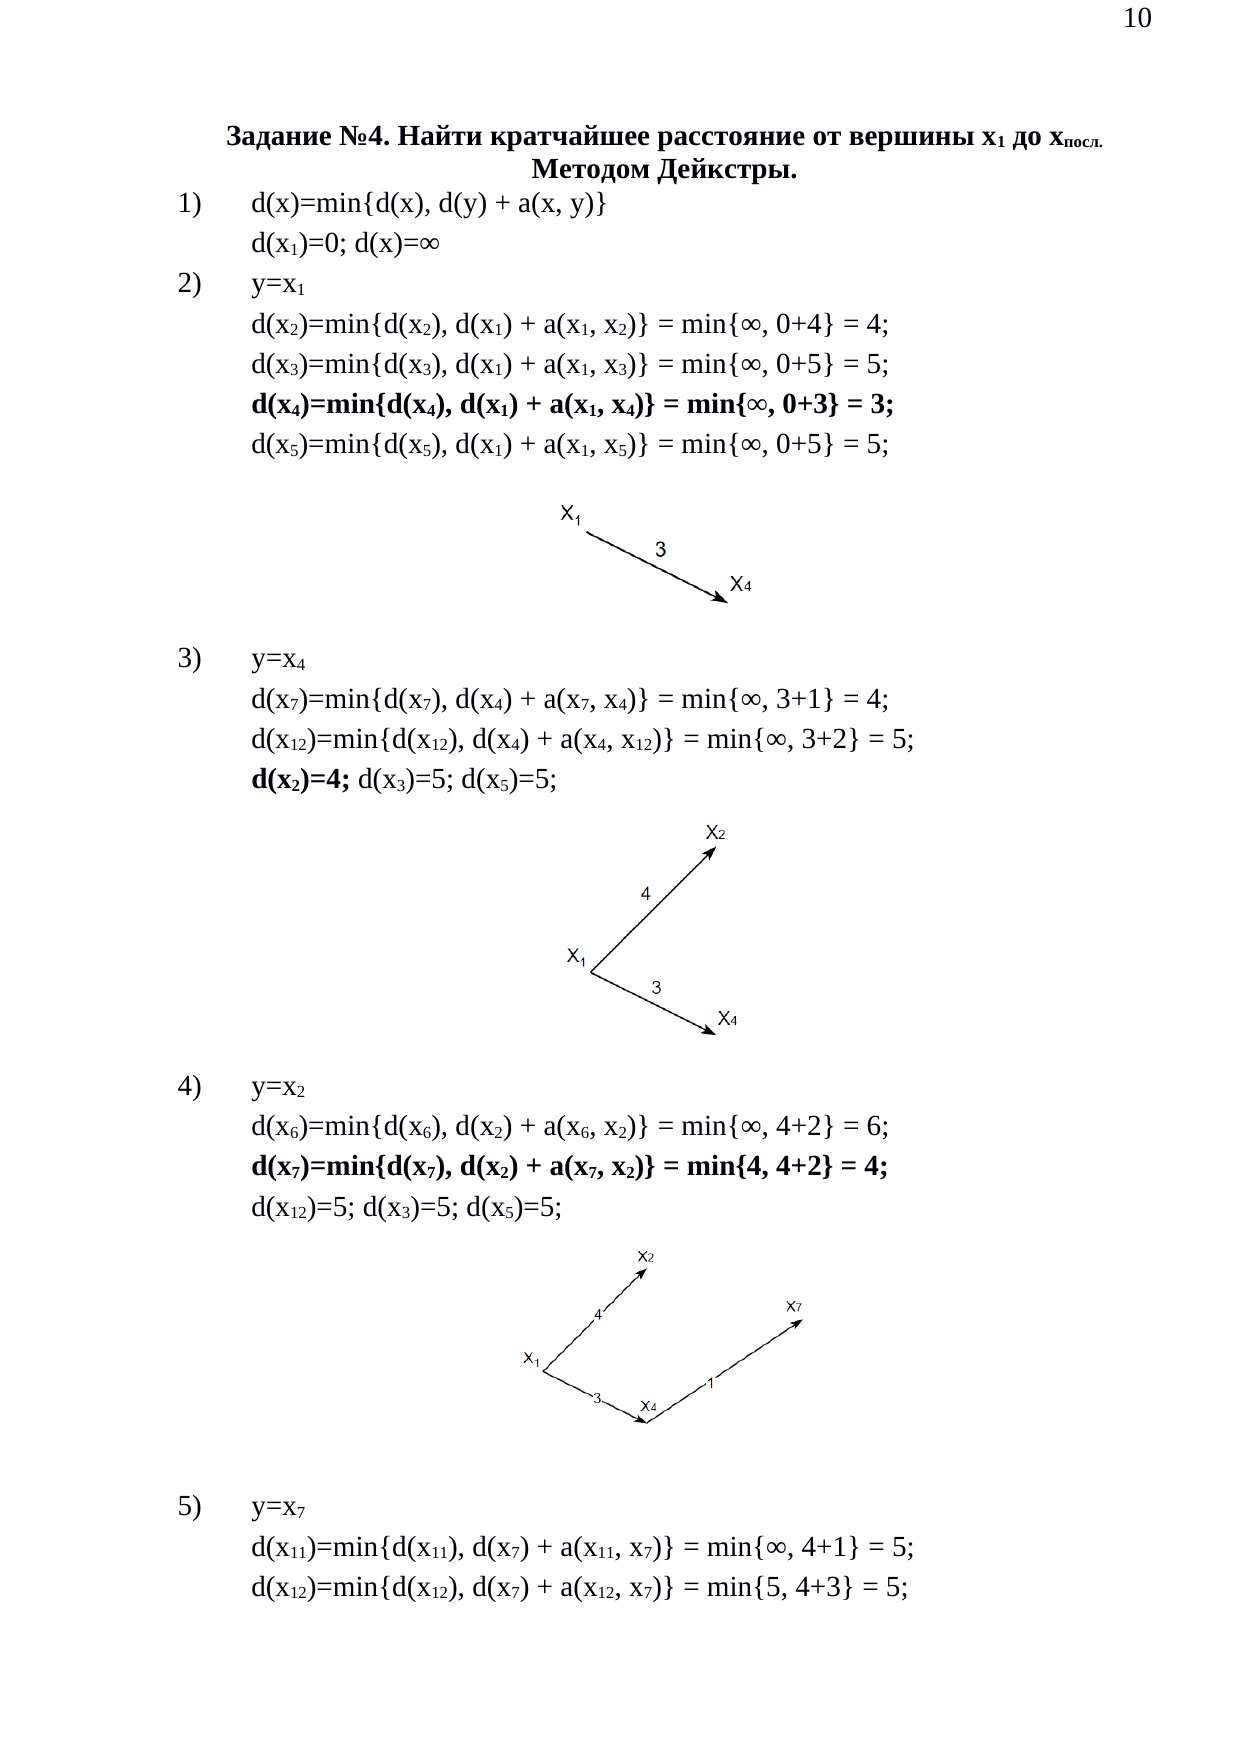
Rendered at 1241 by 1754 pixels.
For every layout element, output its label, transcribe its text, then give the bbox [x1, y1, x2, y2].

text d(x7)=min{d(x7), d(x4) + a(x7, x4)} = min{∞, 3+1} = 4; [177, 681, 1152, 714]
text d(x1)=0; d(x)=∞ [177, 225, 1152, 259]
picture [545, 801, 784, 1055]
text d(x3)=min{d(x3), d(x1) + a(x1, x3)} = min{∞, 0+5} = 5; [177, 346, 1152, 379]
picture [507, 1229, 820, 1435]
text d(x12)=min{d(x12), d(x7) + a(x12, x7)} = min{5, 4+3} = 5; [177, 1569, 1152, 1602]
text d(x5)=min{d(x5), d(x1) + a(x1, x5)} = min{∞, 0+5} = 5; [177, 426, 1152, 460]
text d(x12)=min{d(x12), d(x4) + a(x4, x12)} = min{∞, 3+2} = 5; [177, 721, 1152, 754]
text d(x6)=min{d(x6), d(x2) + a(x6, x2)} = min{∞, 4+2} = 6; [177, 1108, 1152, 1142]
text d(x12)=5; d(x3)=5; d(x5)=5; [177, 1189, 1152, 1222]
text d(x4)=min{d(x4), d(x1) + a(x1, x4)} = min{∞, 0+3} = 3; [177, 386, 1152, 420]
text Задание №4. Найти кратчайшее расстояние от вершины x1 до xпосл. Методом Дейкстры. [177, 118, 1152, 185]
text 3) y=x4 [177, 467, 1152, 674]
text d(x2)=4; d(x3)=5; d(x5)=5; [177, 761, 1152, 795]
text 4) y=x2 [177, 801, 1152, 1102]
text d(x7)=min{d(x7), d(x2) + a(x7, x2)} = min{4, 4+2} = 4; [177, 1148, 1152, 1182]
text d(x11)=min{d(x11), d(x7) + a(x11, x7)} = min{∞, 4+1} = 5; [177, 1529, 1152, 1562]
text 5) y=x7 [177, 1488, 1152, 1522]
text 1) d(x)=min{d(x), d(y) + a(x, y)} [177, 185, 1152, 219]
text d(x2)=min{d(x2), d(x1) + a(x1, x2)} = min{∞, 0+4} = 4; [177, 306, 1152, 339]
text 2) y=x1 [177, 266, 1152, 299]
picture [536, 466, 793, 628]
